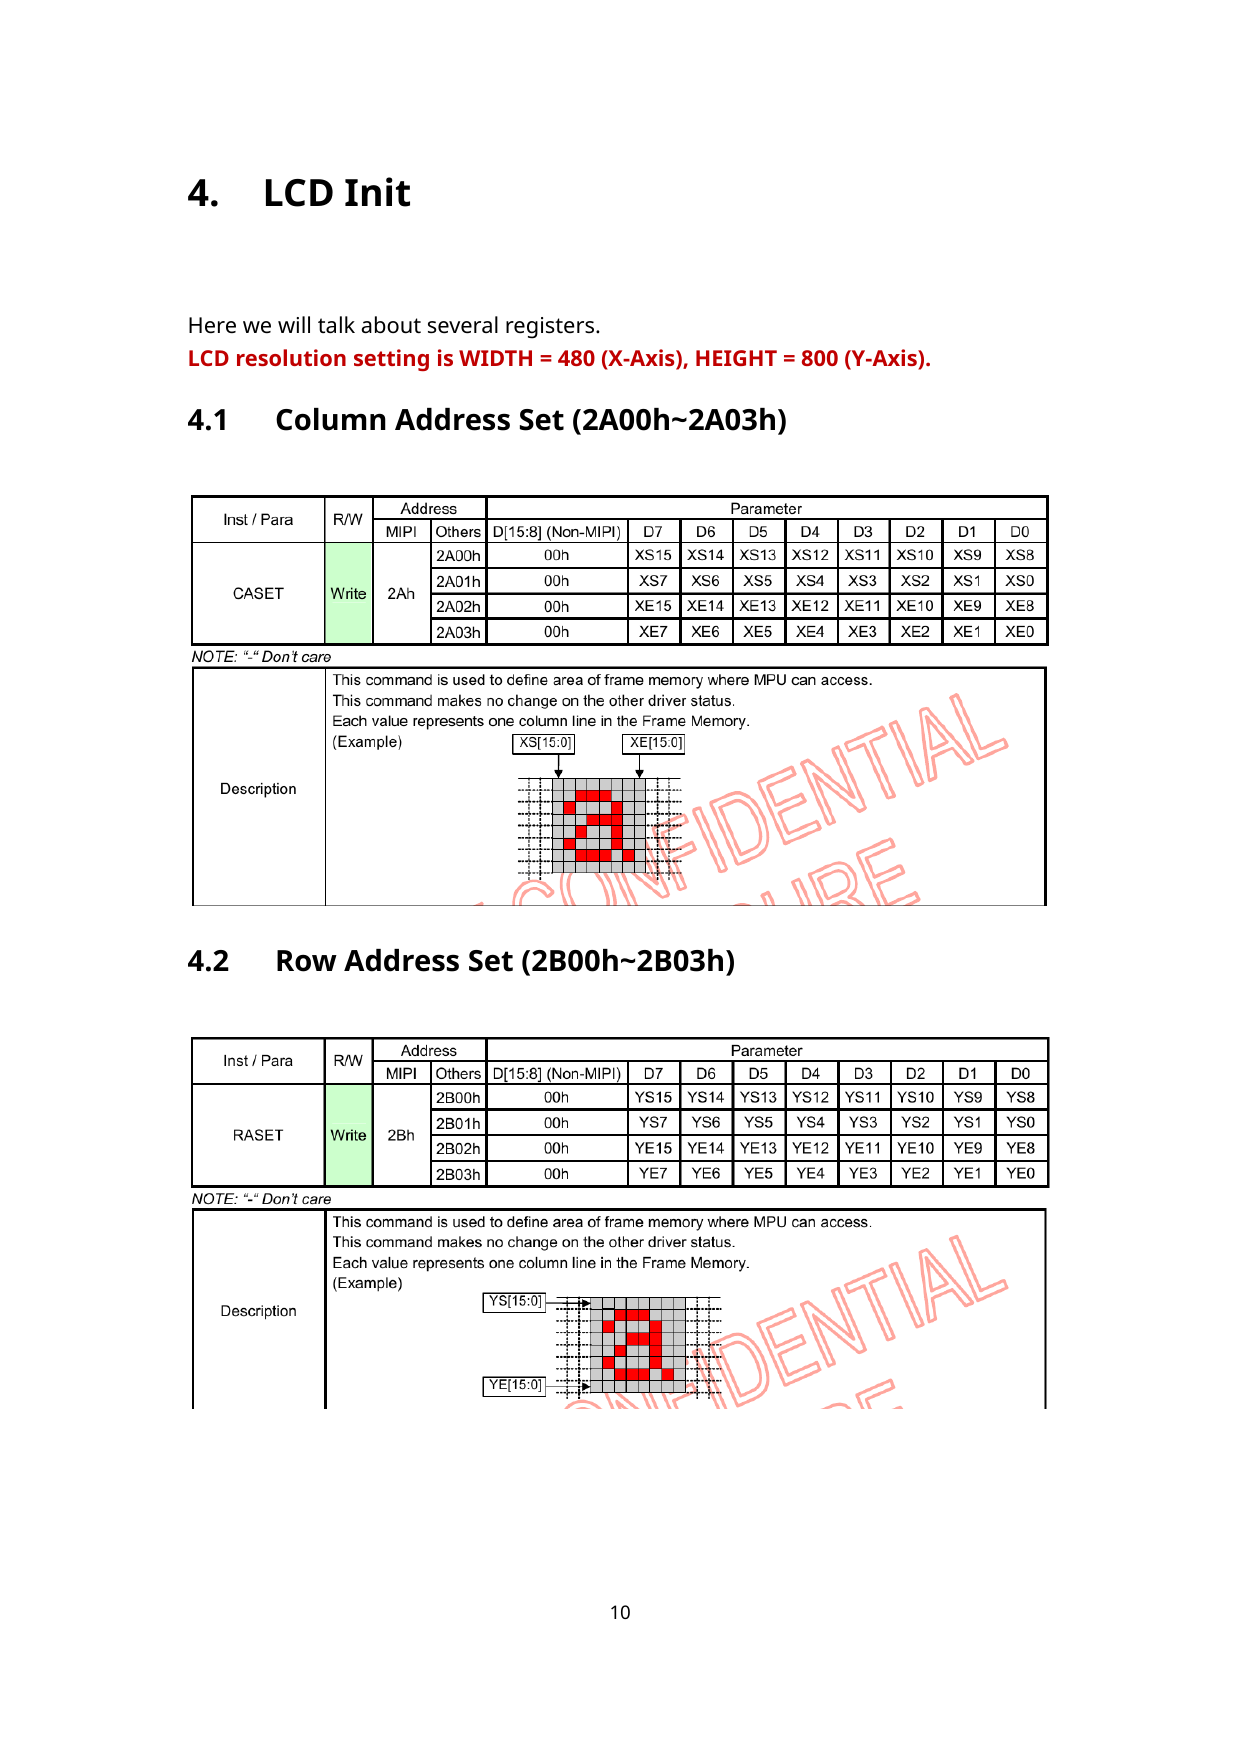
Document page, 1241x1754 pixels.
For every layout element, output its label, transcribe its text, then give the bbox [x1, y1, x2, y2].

subtitle LCD Init [187, 160, 1053, 225]
picture [187, 1034, 1052, 1409]
subtitle Column Address Set (2A00h~2A03h) [187, 387, 1053, 452]
text Here we will talk about several registers. [187, 309, 1053, 342]
subtitle Row Address Set (2B00h~2B03h) [187, 928, 1053, 993]
picture [187, 493, 1052, 906]
text LCD resolution setting is WIDTH = 480 (X-Axis), HEIGHT = 800 (Y-Axis). [187, 342, 1053, 374]
